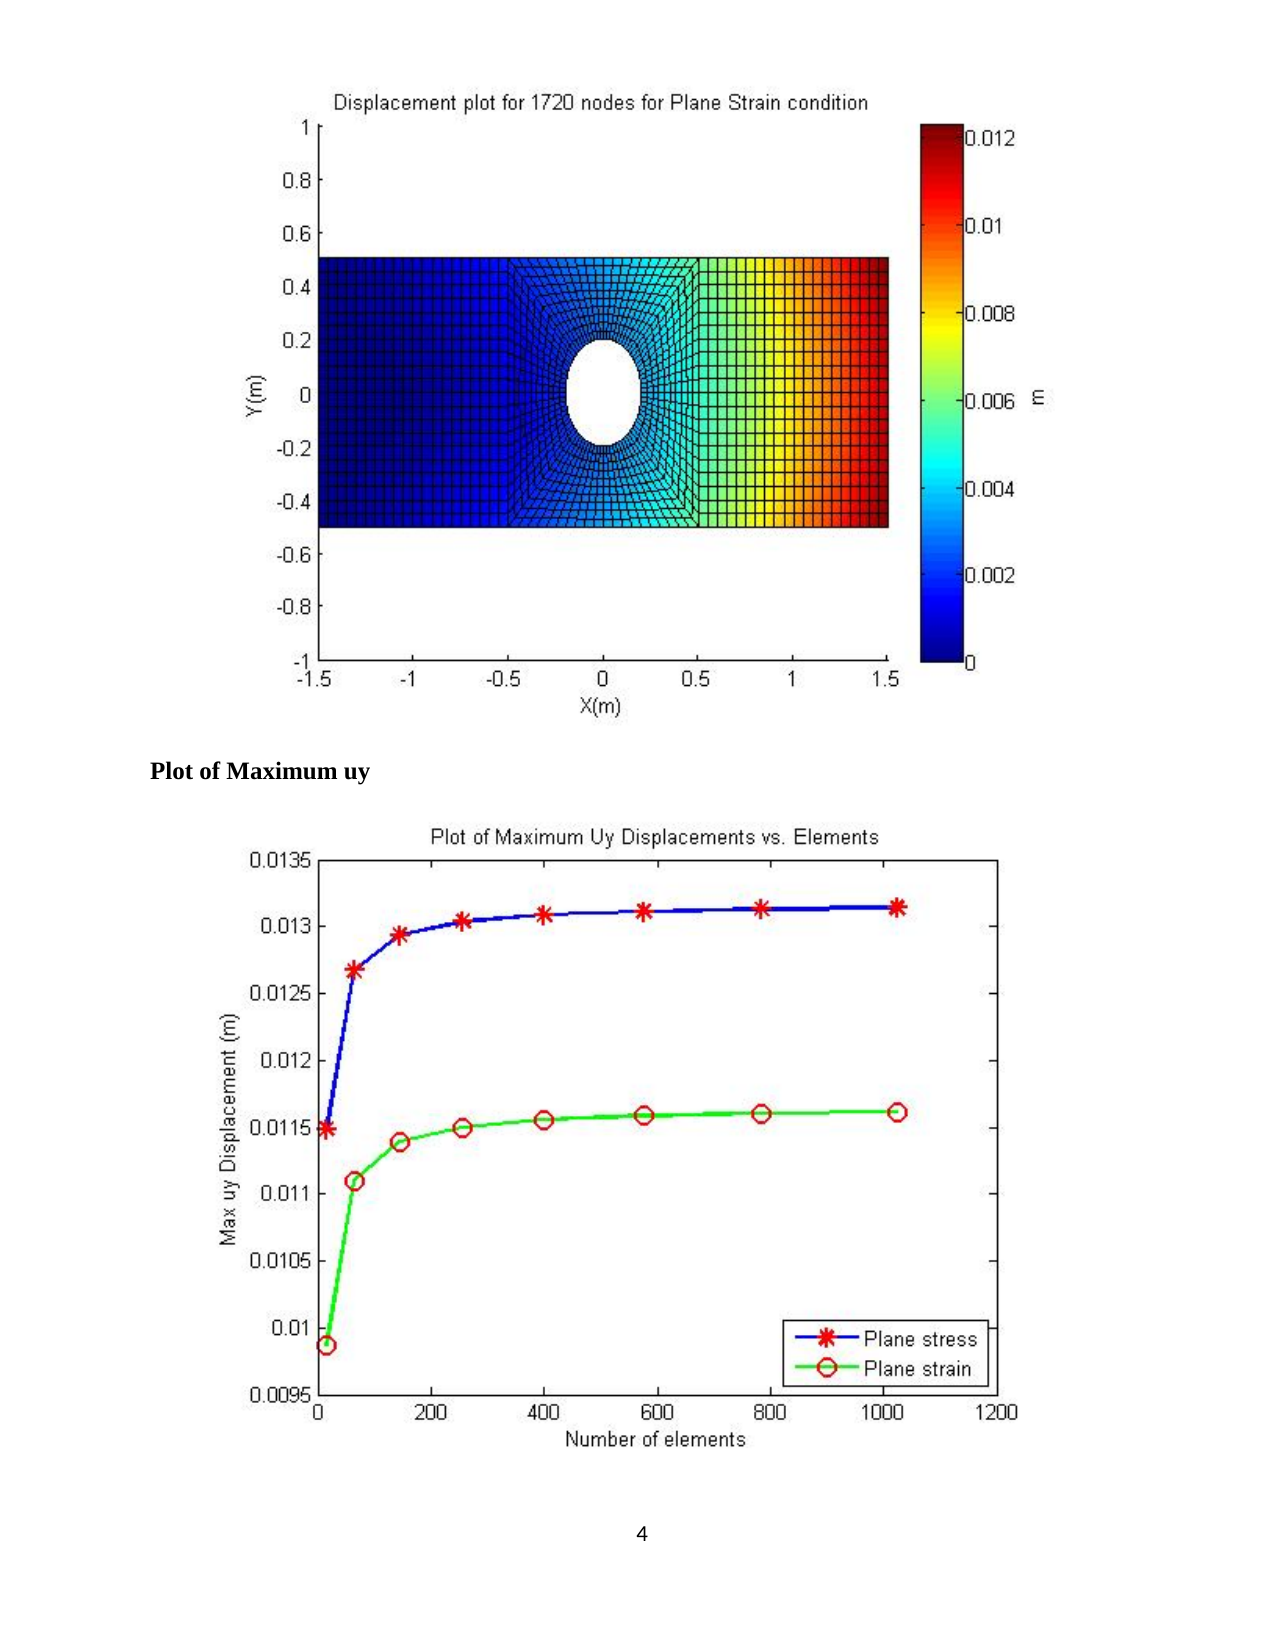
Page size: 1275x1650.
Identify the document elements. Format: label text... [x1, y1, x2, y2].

picture [204, 75, 1080, 732]
picture [204, 810, 1080, 1467]
text Plot of Maximum uy [150, 756, 1134, 785]
